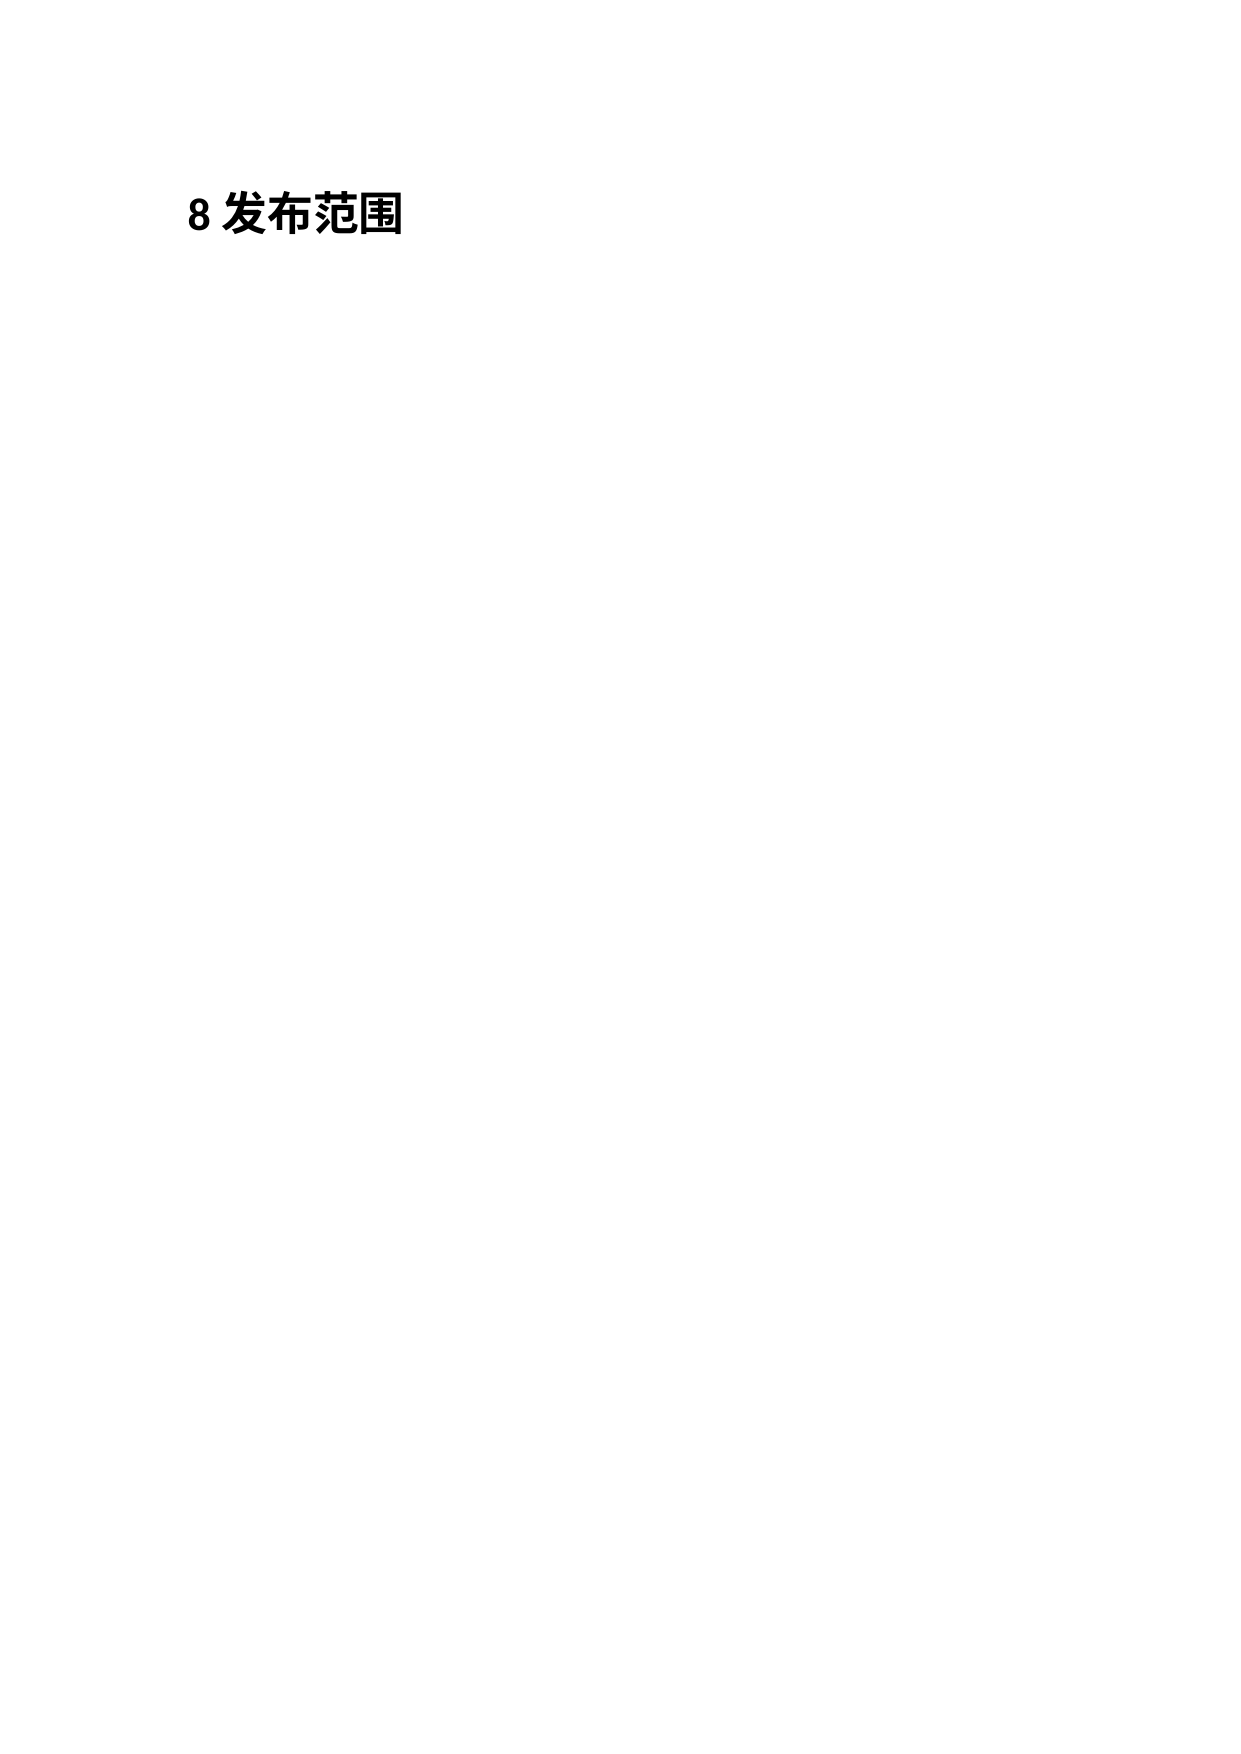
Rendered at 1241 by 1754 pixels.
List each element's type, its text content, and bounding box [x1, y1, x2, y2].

text 发布范围 [187, 162, 1053, 259]
